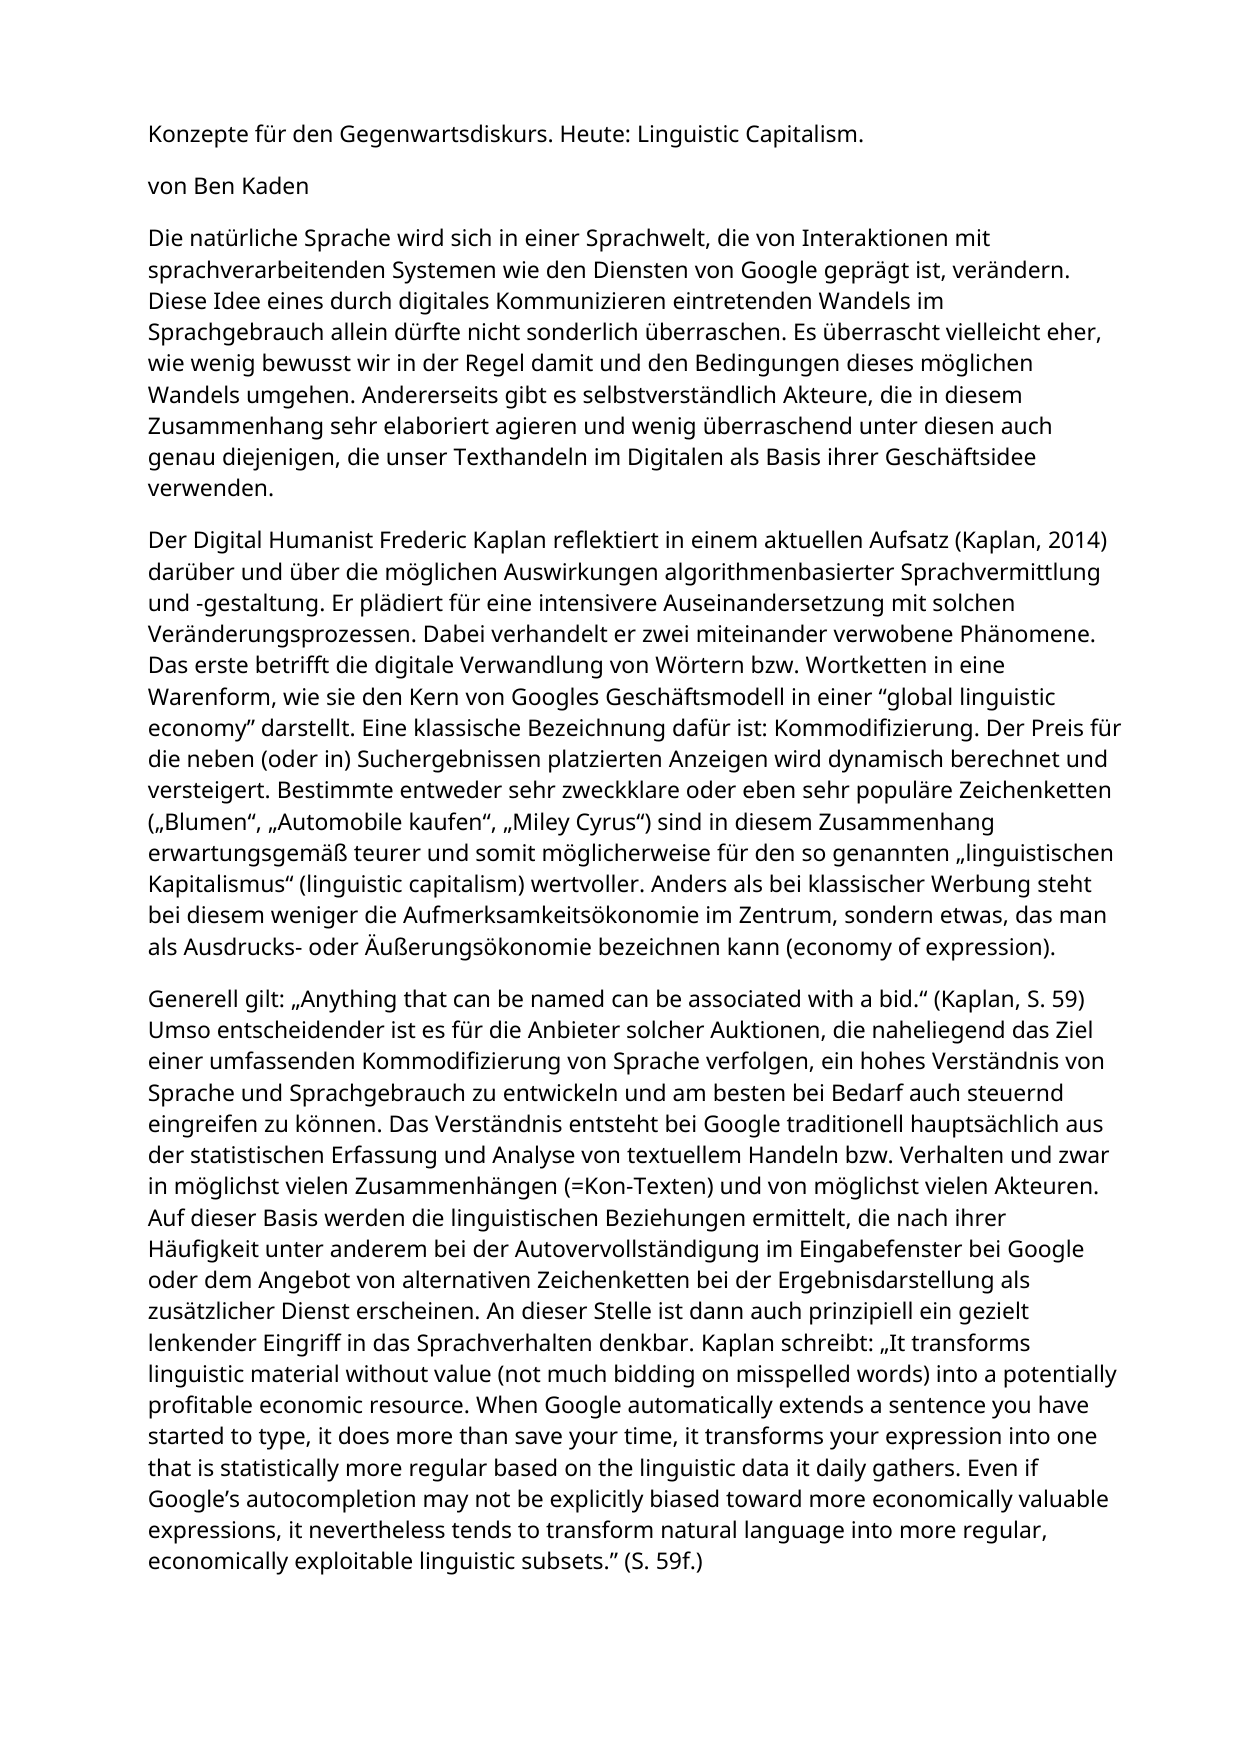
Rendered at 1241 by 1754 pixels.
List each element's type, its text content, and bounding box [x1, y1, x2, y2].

text Konzepte für den Gegenwartsdiskurs. Heute: Linguistic Capitalism. [148, 118, 1122, 149]
text Die natürliche Sprache wird sich in einer Sprachwelt, die von Interaktionen mit sprachverarbeitenden Systemen wie den Diensten von Google geprägt ist, verändern. Diese Idee eines durch digitales Kommunizieren eintretenden Wandels im Sprachgebrauch allein dürfte nicht sonderlich überraschen. Es überrascht vielleicht eher, wie wenig bewusst wir in der Regel damit und den Bedingungen dieses möglichen Wandels umgehen. Andererseits gibt es selbstverständlich Akteure, die in diesem Zusammenhang sehr elaboriert agieren und wenig überraschend unter diesen auch genau diejenigen, die unser Texthandeln im Digitalen als Basis ihrer Geschäftsidee verwenden. [148, 222, 1122, 503]
text von Ben Kaden [148, 170, 1122, 201]
text Der Digital Humanist Frederic Kaplan reflektiert in einem aktuellen Aufsatz (Kaplan, 2014) darüber und über die möglichen Auswirkungen algorithmenbasierter Sprachvermittlung und -gestaltung. Er plädiert für eine intensivere Auseinandersetzung mit solchen Veränderungsprozessen. Dabei verhandelt er zwei miteinander verwobene Phänomene. Das erste betrifft die digitale Verwandlung von Wörtern bzw. Wortketten in eine Warenform, wie sie den Kern von Googles Geschäftsmodell in einer “global linguistic economy” darstellt. Eine klassische Bezeichnung dafür ist: Kommodifizierung. Der Preis für die neben (oder in) Suchergebnissen platzierten Anzeigen wird dynamisch berechnet und versteigert. Bestimmte entweder sehr zweckklare oder eben sehr populäre Zeichenketten („Blumen“, „Automobile kaufen“, „Miley Cyrus“) sind in diesem Zusammenhang erwartungsgemäß teurer und somit möglicherweise für den so genannten „linguistischen Kapitalismus“ (linguistic capitalism) wertvoller. Anders als bei klassischer Werbung steht bei diesem weniger die Aufmerksamkeitsökonomie im Zentrum, sondern etwas, das man als Ausdrucks- oder Äußerungsökonomie bezeichnen kann (economy of expression). [148, 524, 1122, 962]
text Generell gilt: „Anything that can be named can be associated with a bid.“ (Kaplan, S. 59) Umso entscheidender ist es für die Anbieter solcher Auktionen, die naheliegend das Ziel einer umfassenden Kommodifizierung von Sprache verfolgen, ein hohes Verständnis von Sprache und Sprachgebrauch zu entwickeln und am besten bei Bedarf auch steuernd eingreifen zu können. Das Verständnis entsteht bei Google traditionell hauptsächlich aus der statistischen Erfassung und Analyse von textuellem Handeln bzw. Verhalten und zwar in möglichst vielen Zusammenhängen (=Kon-Texten) und von möglichst vielen Akteuren. Auf dieser Basis werden die linguistischen Beziehungen ermittelt, die nach ihrer Häufigkeit unter anderem bei der Autovervollständigung im Eingabefenster bei Google oder dem Angebot von alternativen Zeichenketten bei der Ergebnisdarstellung als zusätzlicher Dienst erscheinen. An dieser Stelle ist dann auch prinzipiell ein gezielt lenkender Eingriff in das Sprachverhalten denkbar. Kaplan schreibt: „It transforms linguistic material without value (not much bidding on misspelled words) into a potentially profitable economic resource. When Google automatically extends a sentence you have started to type, it does more than save your time, it transforms your expression into one that is statistically more regular based on the linguistic data it daily gathers. Even if Google’s autocompletion may not be explicitly biased toward more economically valuable expressions, it nevertheless tends to transform natural language into more regular, economically exploitable linguistic subsets.” (S. 59f.) [148, 983, 1122, 1576]
